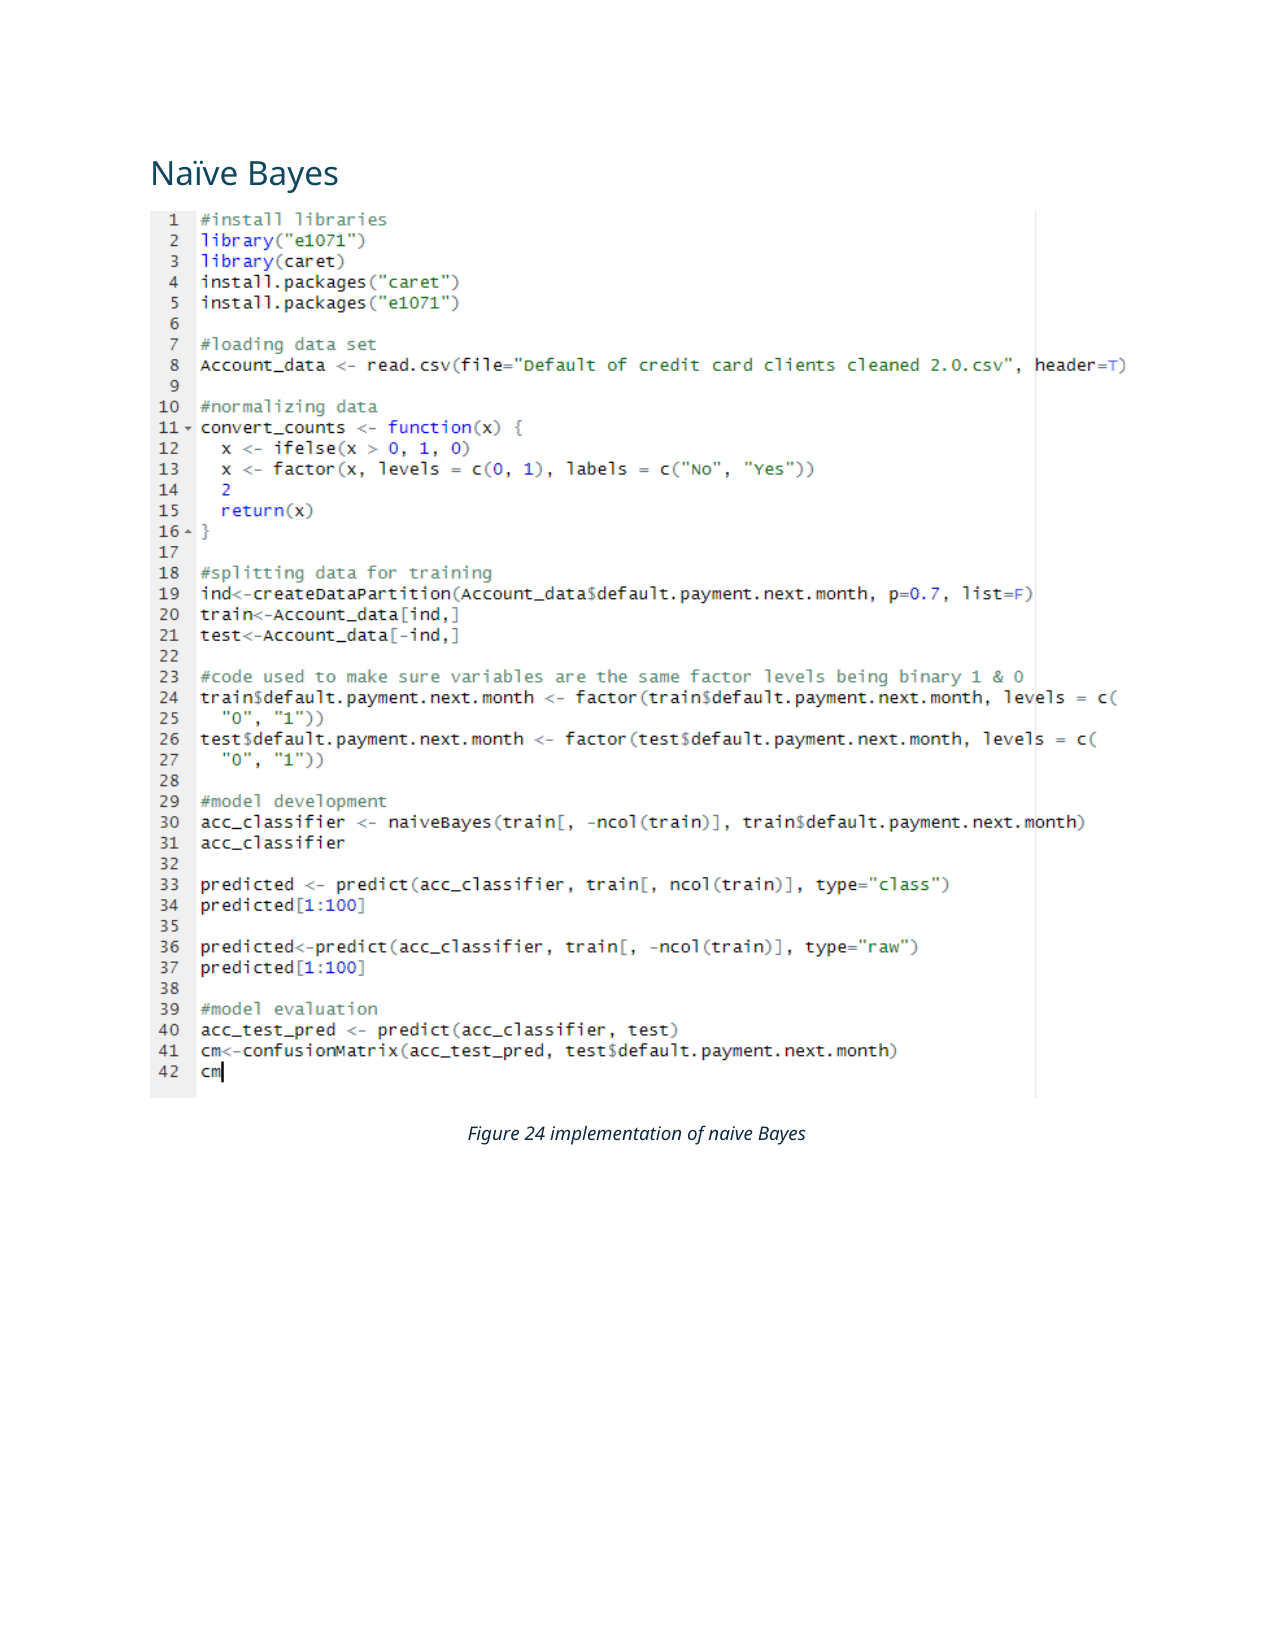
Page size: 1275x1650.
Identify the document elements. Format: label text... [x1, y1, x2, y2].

picture [150, 211, 1125, 1098]
subtitle Naïve Bayes [150, 150, 1125, 195]
